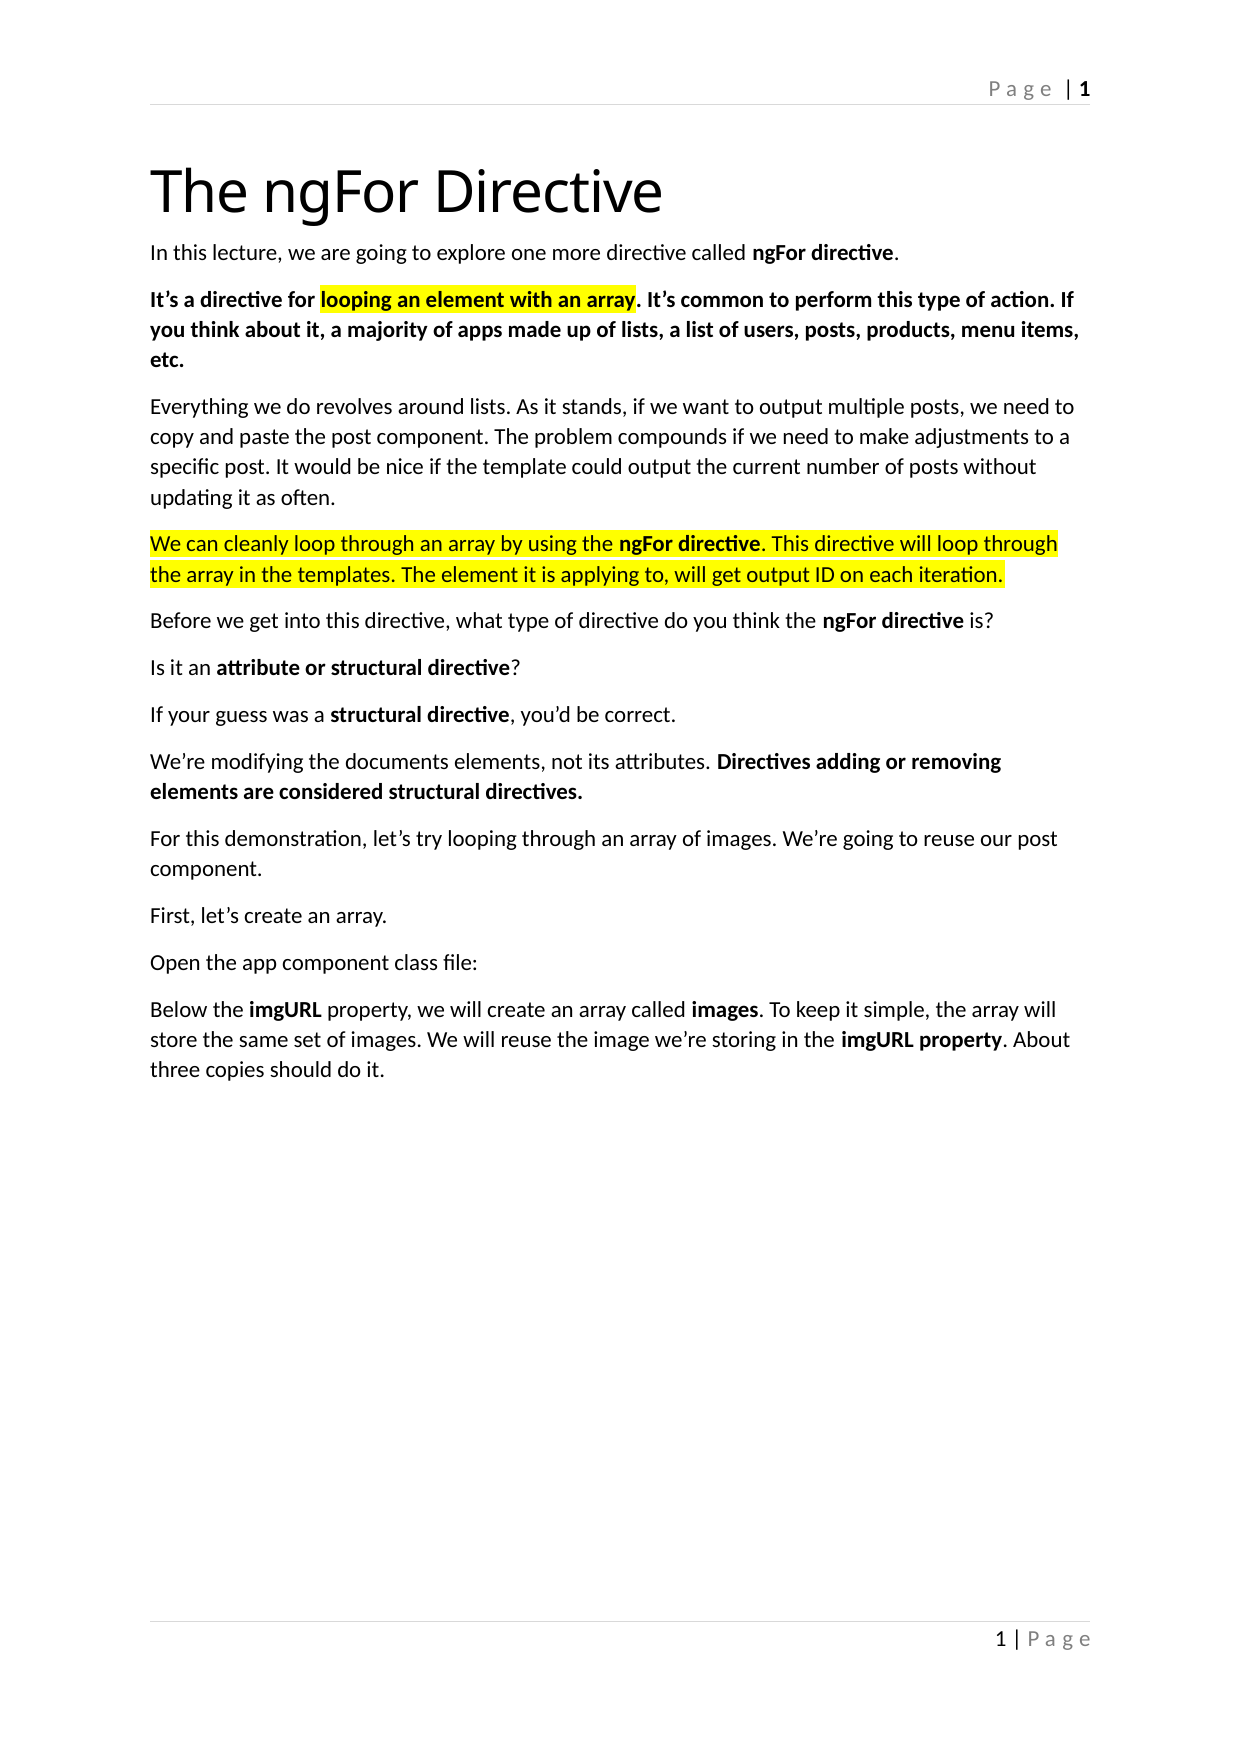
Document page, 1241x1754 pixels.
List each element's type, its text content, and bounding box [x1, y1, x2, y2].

text Below the imgURL property, we will create an array called images. To keep it simple, the array will store the same set of images. We will reuse the image we’re storing in the imgURL property. About three copies should do it. [150, 995, 1090, 1083]
text Before we get into this directive, what type of directive do you think the ngFor directive is? [150, 607, 1090, 634]
text First, let’s create an array. [150, 901, 1090, 929]
text We can cleanly loop through an array by using the ngFor directive. This directive will loop through the array in the templates. The element it is applying to, will get output ID on each iteration. [150, 529, 1090, 588]
text Open the app component class file: [150, 948, 1090, 976]
text For this demonstration, let’s try looping through an array of images. We’re going to reuse our post component. [150, 824, 1090, 882]
text It’s a directive for looping an element with an array. It’s common to perform this type of action. If you think about it, a majority of apps made up of lists, a list of users, posts, products, menu items, etc. [150, 285, 1090, 373]
text In this lecture, we are going to explore one more directive called ngFor directive. [150, 238, 1090, 266]
text Everything we do revolves around lists. As it stands, if we want to output multiple posts, we need to copy and paste the post component. The problem compounds if we need to make adjustments to a specific post. It would be nice if the template could output the current number of posts without updating it as often. [150, 392, 1090, 511]
text Is it an attribute or structural directive? [150, 653, 1090, 681]
text We’re modifying the documents elements, not its attributes. Directives adding or removing elements are considered structural directives. [150, 747, 1090, 805]
text If your guess was a structural directive, you’d be correct. [150, 700, 1090, 728]
title The ngFor Directive [150, 150, 1090, 229]
